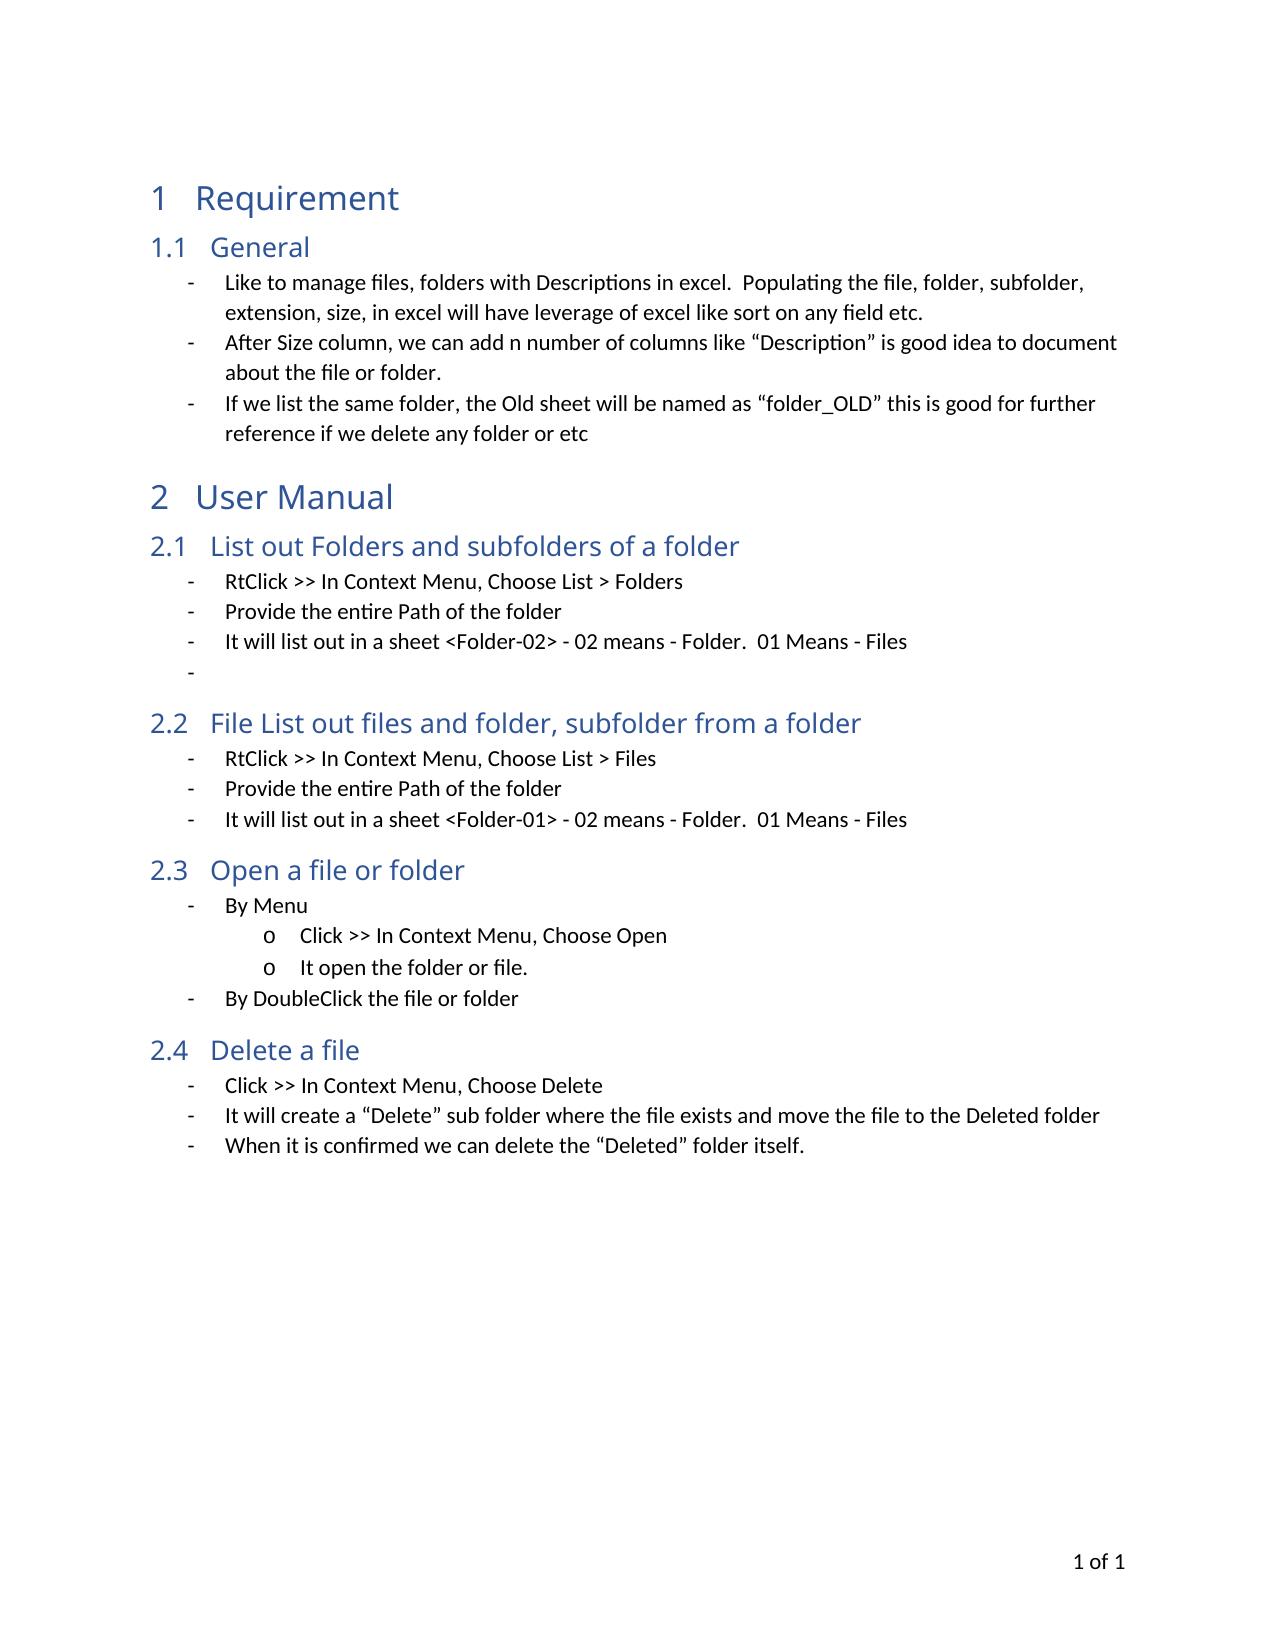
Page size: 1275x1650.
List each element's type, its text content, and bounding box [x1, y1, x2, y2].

list RtClick >> In Context Menu, Choose List > Folders [187, 567, 1125, 595]
list RtClick >> In Context Menu, Choose List > Files [187, 744, 1125, 772]
list Provide the entire Path of the folder [187, 774, 1125, 803]
list It will create a “Delete” sub folder where the file exists and move the file to the Deleted folder [187, 1101, 1125, 1129]
list It will list out in a sheet <Folder-01> - 02 means - Folder. 01 Means - Files [187, 805, 1125, 833]
list Click >> In Context Menu, Choose Delete [187, 1071, 1125, 1099]
list It will list out in a sheet <Folder-02> - 02 means - Folder. 01 Means - Files [187, 627, 1125, 656]
subtitle Requirement [150, 175, 1125, 220]
subtitle Delete a file [150, 1031, 1125, 1068]
list Click >> In Context Menu, Choose Open [262, 922, 1125, 951]
subtitle List out Folders and subfolders of a folder [150, 527, 1125, 564]
subtitle General [150, 228, 1125, 265]
list By DoubleClick the file or folder [187, 984, 1125, 1013]
list After Size column, we can add n number of columns like “Description” is good idea to document about the file or folder. [187, 328, 1125, 387]
list If we list the same folder, the Old sheet will be named as “folder_OLD” this is good for further reference if we delete any folder or etc [187, 389, 1125, 447]
subtitle File List out files and folder, subfolder from a folder [150, 704, 1125, 741]
list By Menu [187, 891, 1125, 919]
subtitle User Manual [150, 474, 1125, 519]
list Provide the entire Path of the folder [187, 597, 1125, 625]
list When it is confirmed we can delete the “Deleted” folder itself. [187, 1132, 1125, 1160]
subtitle Open a file or folder [150, 852, 1125, 888]
list Like to manage files, folders with Descriptions in excel. Populating the file, folder, subfolder, extension, size, in excel will have leverage of excel like sort on any field etc. [187, 268, 1125, 326]
list It open the folder or file. [262, 953, 1125, 982]
